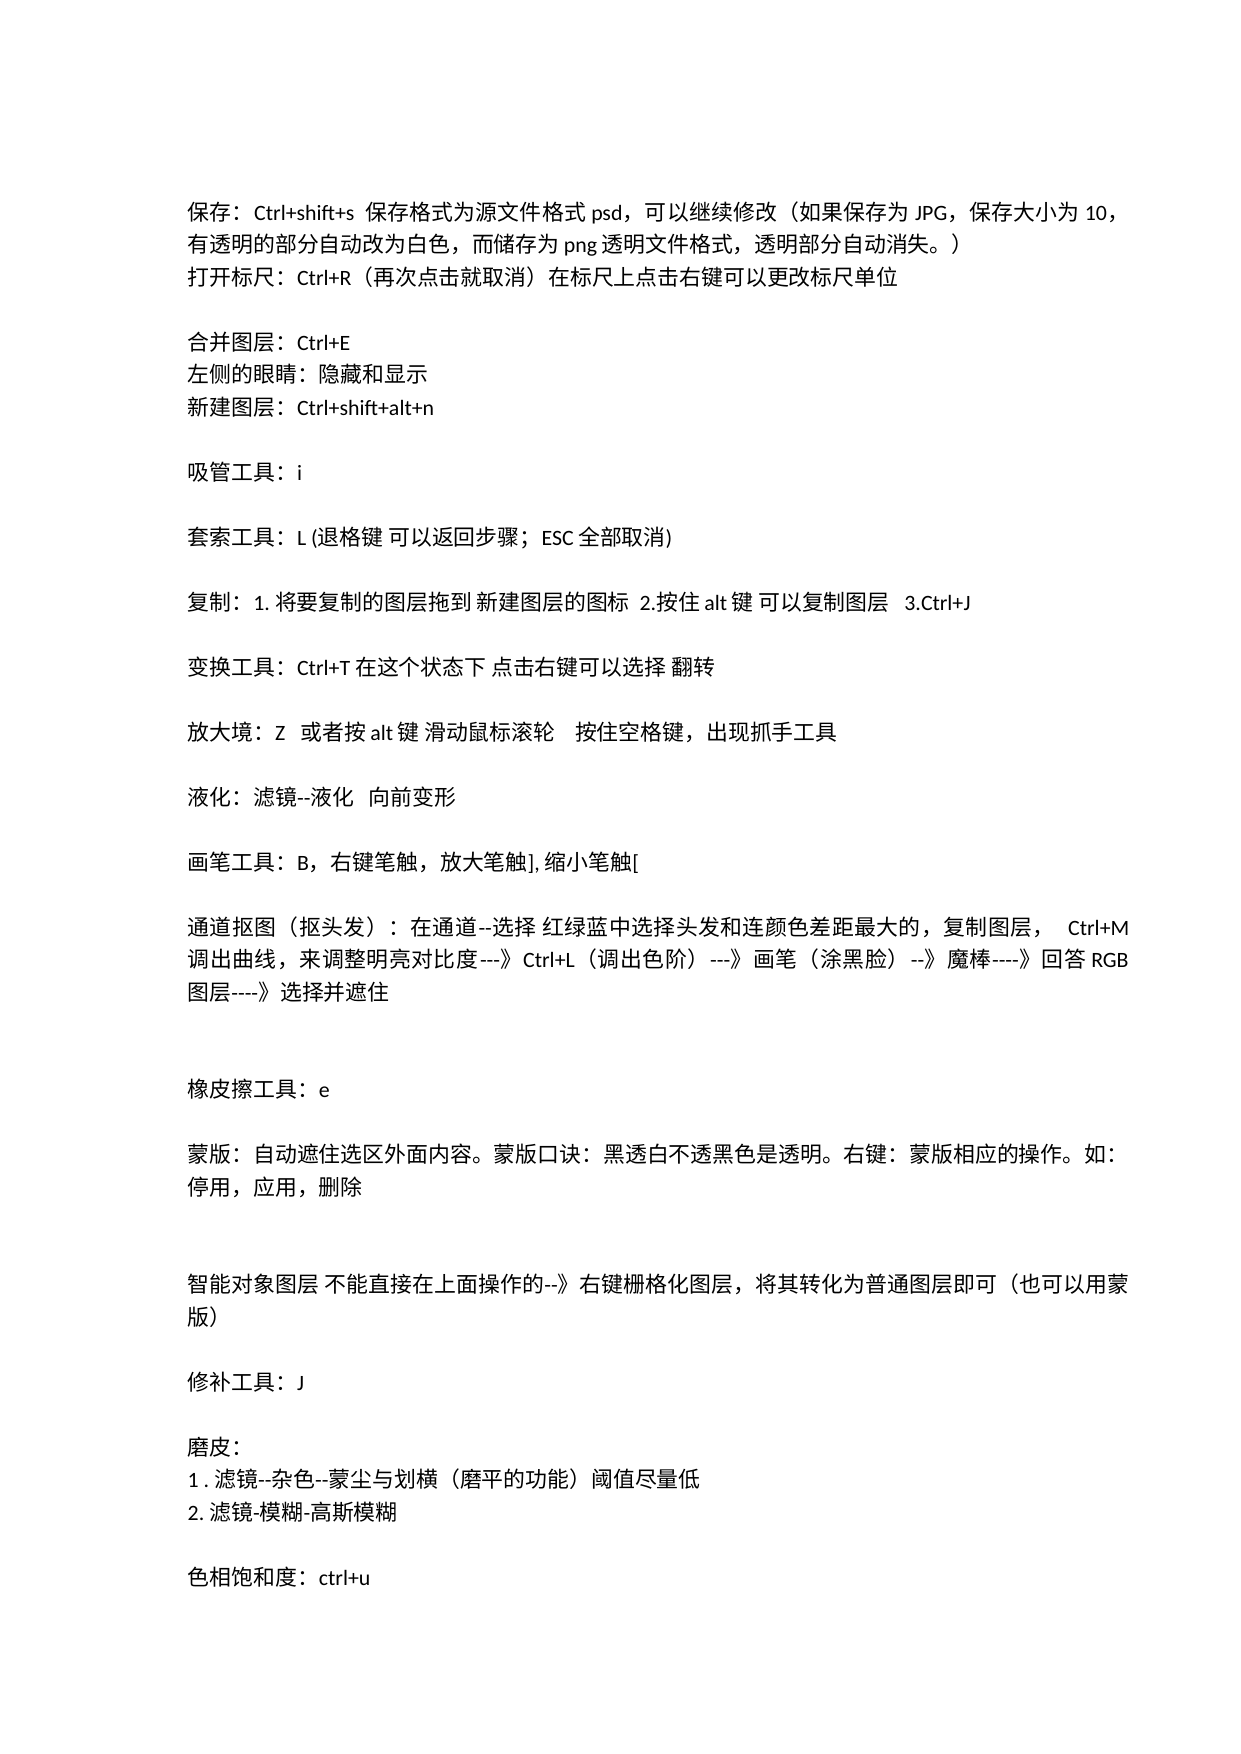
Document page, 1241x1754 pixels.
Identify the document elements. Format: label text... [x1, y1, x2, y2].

text 智能对象图层 不能直接在上面操作的--》右键栅格化图层，将其转化为普通图层即可（也可以用蒙版） [187, 1267, 1129, 1332]
text 蒙版：自动遮住选区外面内容。蒙版口诀：黑透白不透黑色是透明。右键：蒙版相应的操作。如：停用，应用，删除 [187, 1137, 1129, 1202]
text 变换工具：Ctrl+T 在这个状态下 点击右键可以选择 翻转 [187, 649, 1129, 682]
text 液化：滤镜--液化 向前变形 [187, 779, 1129, 812]
text 新建图层：Ctrl+shift+alt+n [187, 389, 1129, 422]
text 吸管工具：i [187, 454, 1129, 487]
text 画笔工具：B，右键笔触，放大笔触], 缩小笔触[ [187, 844, 1129, 877]
text 复制：1. 将要复制的图层拖到 新建图层的图标 2.按住alt键 可以复制图层 3.Ctrl+J [187, 584, 1129, 617]
text 打开标尺：Ctrl+R（再次点击就取消）在标尺上点击右键可以更改标尺单位 [187, 259, 1129, 292]
text 磨皮： [187, 1429, 1129, 1462]
text 修补工具：J [187, 1364, 1129, 1397]
text 左侧的眼睛：隐藏和显示 [187, 357, 1129, 389]
text 通道抠图（抠头发）：在通道--选择 红绿蓝中选择头发和连颜色差距最大的，复制图层， Ctrl+M调出曲线，来调整明亮对比度---》Ctrl+L（调出色阶）---》画笔（涂黑脸）--》魔棒----》回答RGB图层----》选择并遮住 [187, 909, 1129, 1007]
text 保存：Ctrl+shift+s 保存格式为源文件格式psd，可以继续修改（如果保存为JPG，保存大小为10，有透明的部分自动改为白色，而储存为png透明文件格式，透明部分自动消失。） [187, 194, 1129, 259]
text 橡皮擦工具：e [187, 1072, 1129, 1104]
text 放大境：Z 或者按alt键 滑动鼠标滚轮 按住空格键，出现抓手工具 [187, 714, 1129, 747]
text 2. 滤镜-模糊-高斯模糊 [187, 1494, 1129, 1527]
text 1 . 滤镜--杂色--蒙尘与划横（磨平的功能）阈值尽量低 [187, 1462, 1129, 1494]
text 合并图层：Ctrl+E [187, 324, 1129, 357]
text 色相饱和度：ctrl+u [187, 1559, 1129, 1592]
text 套索工具：L (退格键 可以返回步骤；ESC全部取消) [187, 519, 1129, 552]
